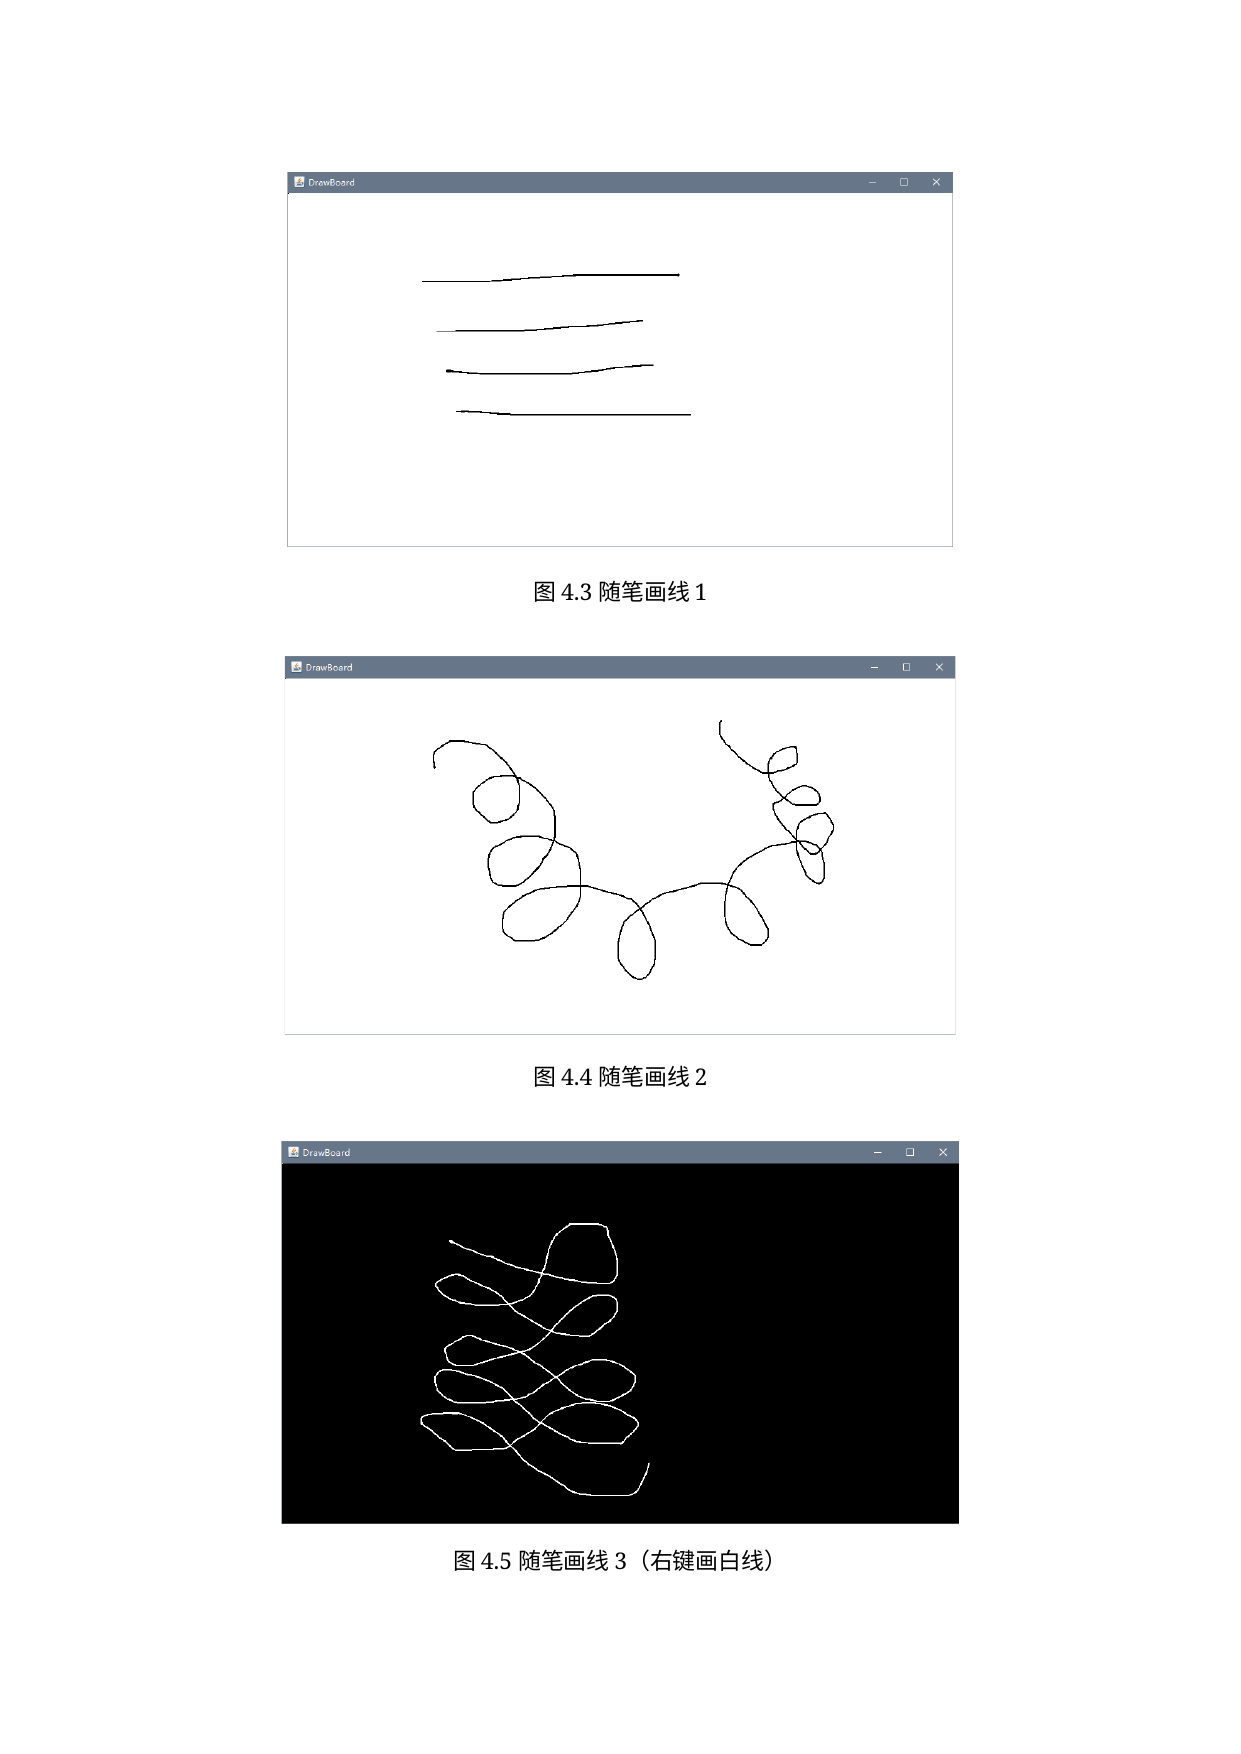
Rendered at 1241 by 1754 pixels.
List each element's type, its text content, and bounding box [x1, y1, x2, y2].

text 图4.3 随笔画线1 [187, 568, 1053, 613]
picture [287, 172, 953, 547]
text 图4.5 随笔画线3（右键画白线） [187, 1538, 1053, 1582]
picture [281, 1141, 959, 1524]
text 图4.4 随笔画线2 [187, 1053, 1053, 1097]
picture [284, 656, 956, 1035]
